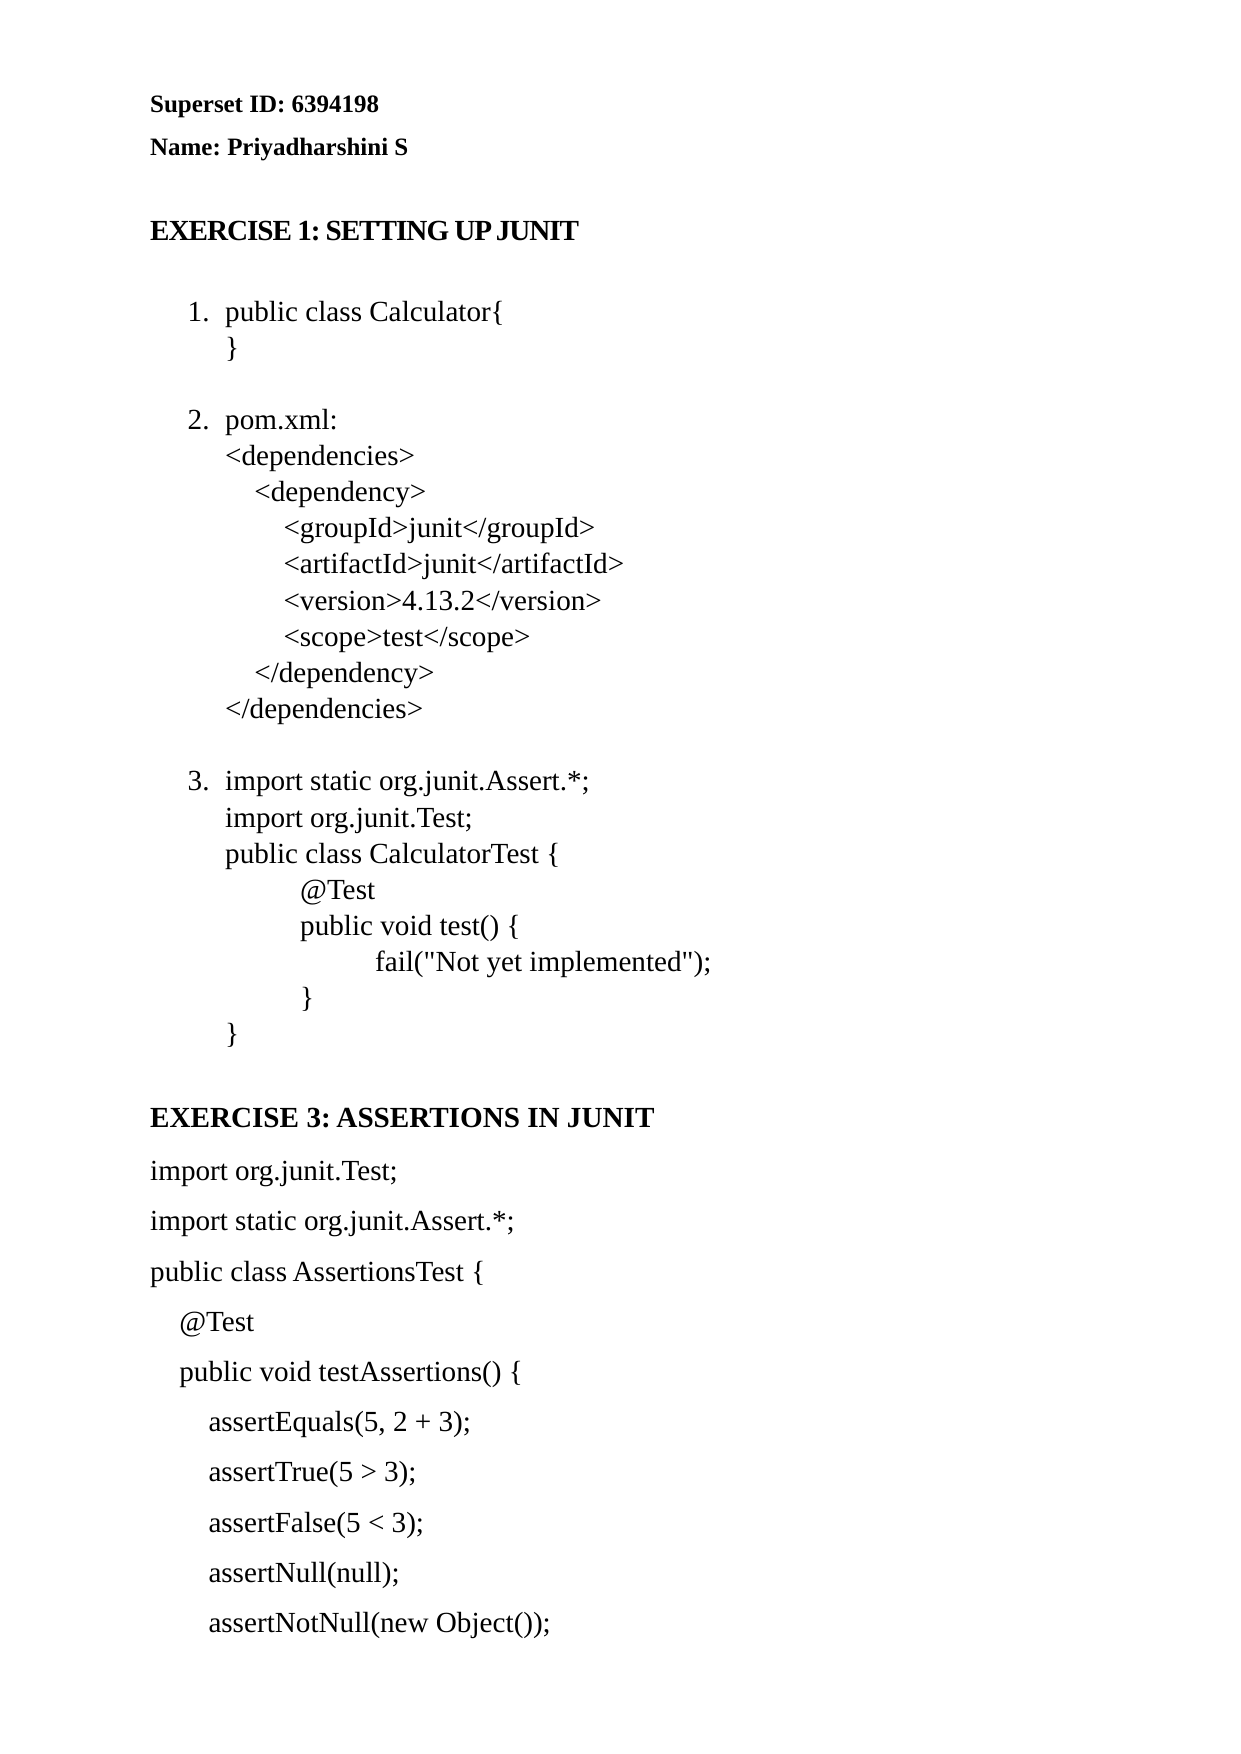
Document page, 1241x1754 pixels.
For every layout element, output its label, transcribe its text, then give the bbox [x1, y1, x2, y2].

text assertNull(null); [150, 1555, 1090, 1588]
list import org.junit.Test; [225, 800, 1090, 833]
list <version>4.13.2</version> [225, 583, 1090, 616]
list <dependencies> [225, 438, 1090, 472]
text assertEquals(5, 2 + 3); [150, 1404, 1090, 1438]
text public void testAssertions() { [150, 1354, 1090, 1388]
list } [225, 980, 1090, 1014]
title EXERCISE 1: SETTING UP JUNIT [150, 213, 1090, 247]
text @Test [150, 1304, 1090, 1337]
list pom.xml: [187, 402, 1090, 436]
text assertNotNull(new Object()); [150, 1605, 1090, 1639]
list } [225, 330, 1090, 363]
text Superset ID: 6394198 [150, 89, 1090, 117]
text Name: Priyadharshini S [150, 132, 1090, 161]
text public class AssertionsTest { [150, 1254, 1090, 1287]
list </dependency> [225, 655, 1090, 689]
text assertTrue(5 > 3); [150, 1454, 1090, 1488]
list <groupId>junit</groupId> [225, 511, 1090, 544]
list public void test() { [225, 908, 1090, 942]
list <artifactId>junit</artifactId> [225, 547, 1090, 580]
list </dependencies> [225, 691, 1090, 725]
text import org.junit.Test; [150, 1153, 1090, 1187]
text assertFalse(5 < 3); [150, 1505, 1090, 1538]
text import static org.junit.Assert.*; [150, 1203, 1090, 1237]
text EXERCISE 3: ASSERTIONS IN JUNIT [150, 1100, 1090, 1134]
list public class CalculatorTest { [225, 836, 1090, 869]
list import static org.junit.Assert.*; [187, 763, 1090, 797]
list <dependency> [225, 474, 1090, 508]
list public class Calculator{ [187, 294, 1090, 327]
list @Test [225, 872, 1090, 906]
list fail("Not yet implemented"); [225, 944, 1090, 978]
list } [225, 1017, 1090, 1050]
list <scope>test</scope> [225, 619, 1090, 652]
